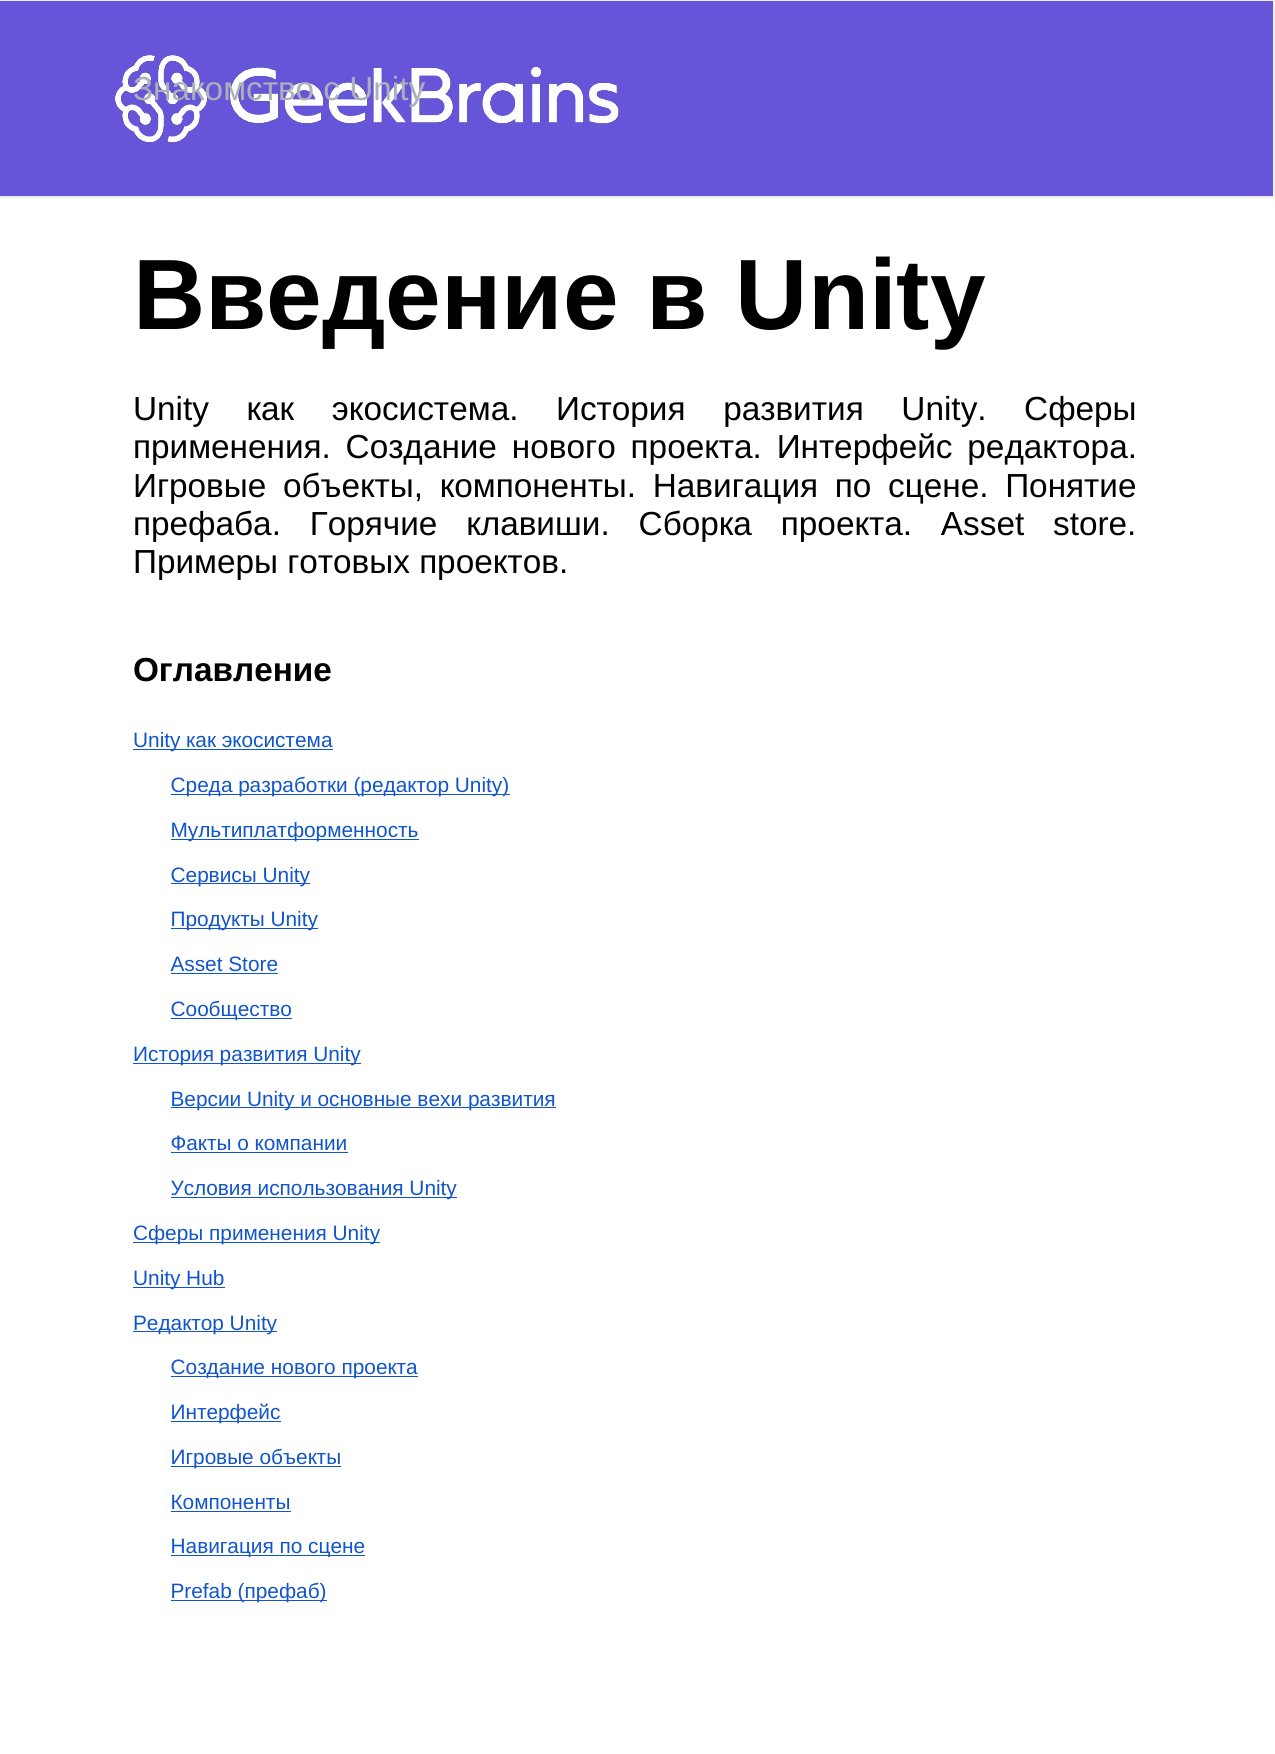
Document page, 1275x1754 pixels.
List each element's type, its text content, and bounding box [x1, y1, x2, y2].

picture [115, 52, 620, 145]
text Оглавление [133, 650, 1137, 688]
title Введение в Unity [133, 136, 1137, 351]
subtitle Unity как экосистема. История развития Unity. Сферы применения. Создание нового проекта. Интерфейс редактора. Игровые объекты, компоненты. Навигация по сцене. Понятие префаба. Горячие клавиши. Сборка проекта. Asset store. Примеры готовых проектов. [133, 389, 1137, 581]
